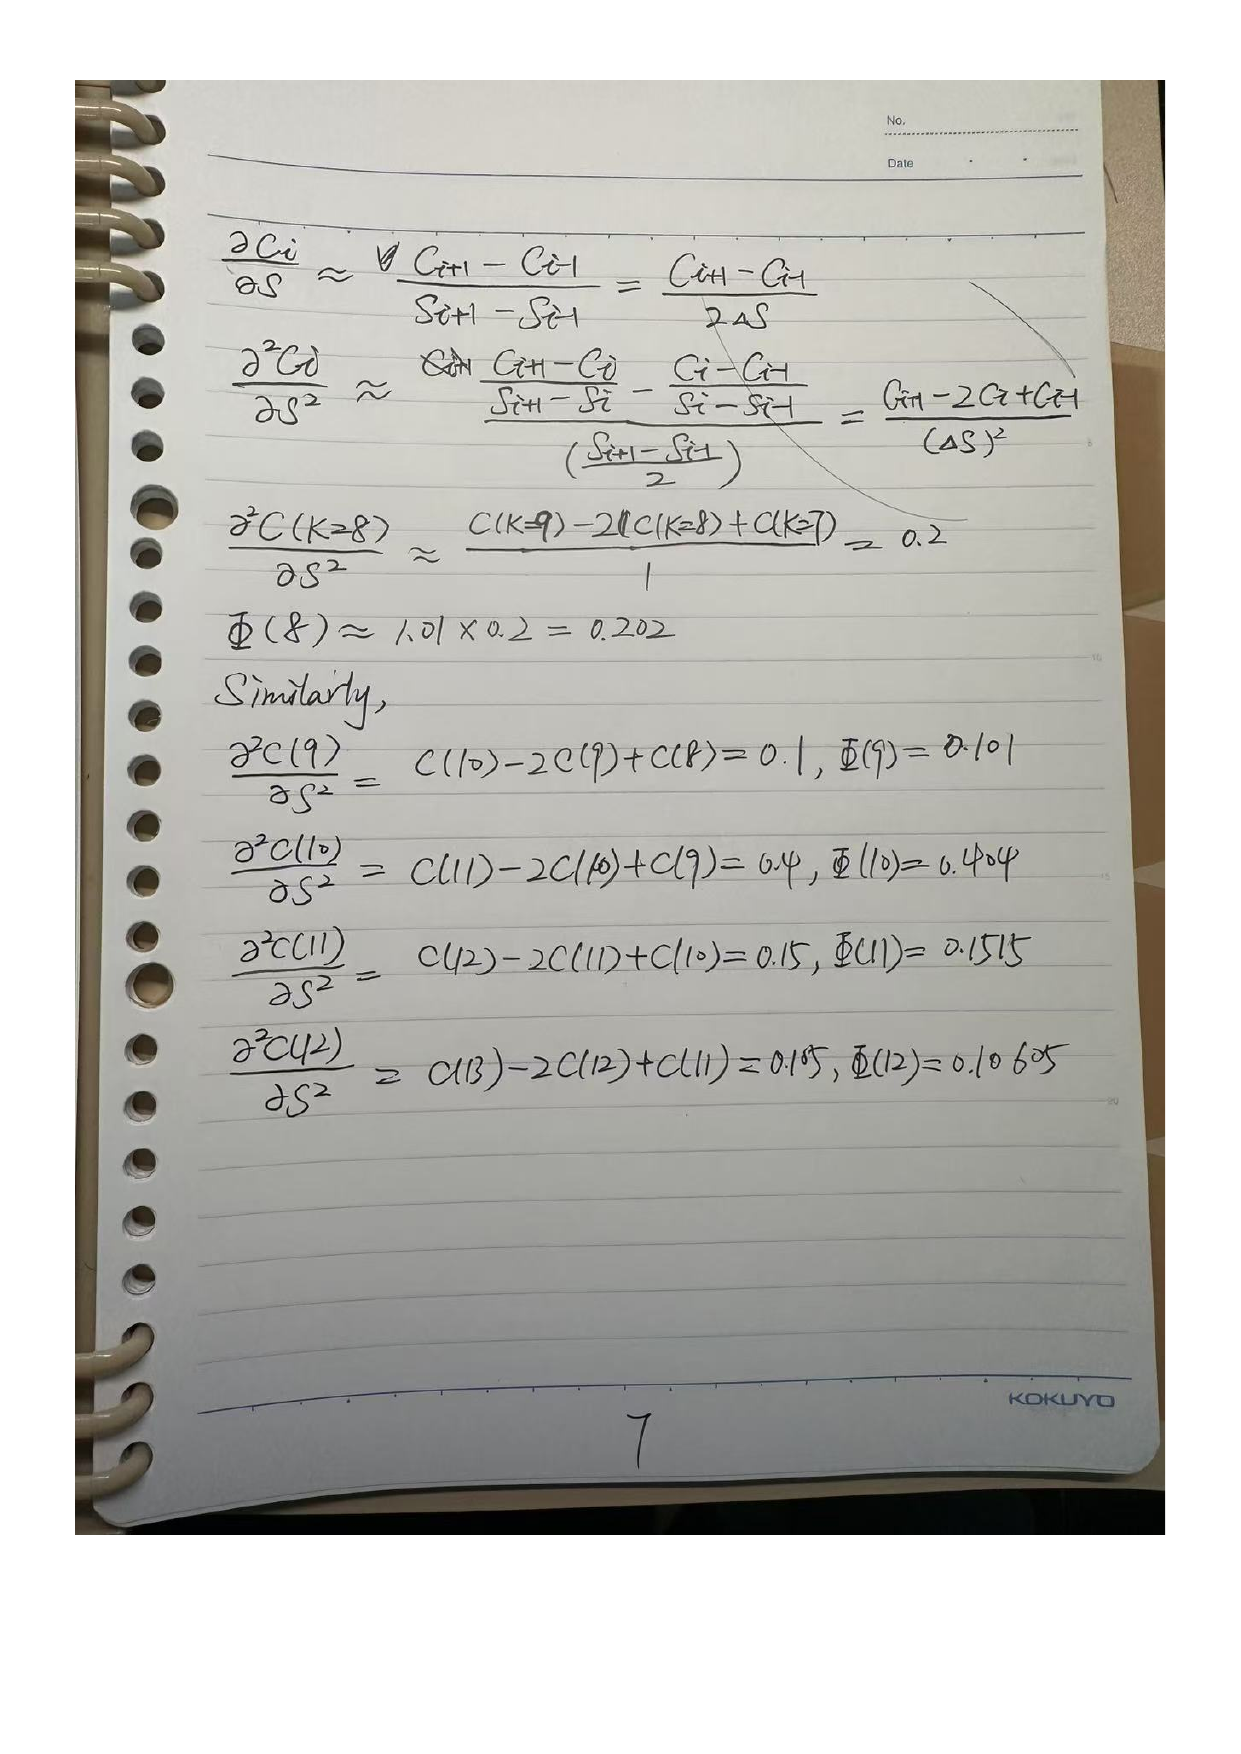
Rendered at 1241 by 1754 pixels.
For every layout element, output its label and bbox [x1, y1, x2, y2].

picture [75, 80, 1166, 1535]
